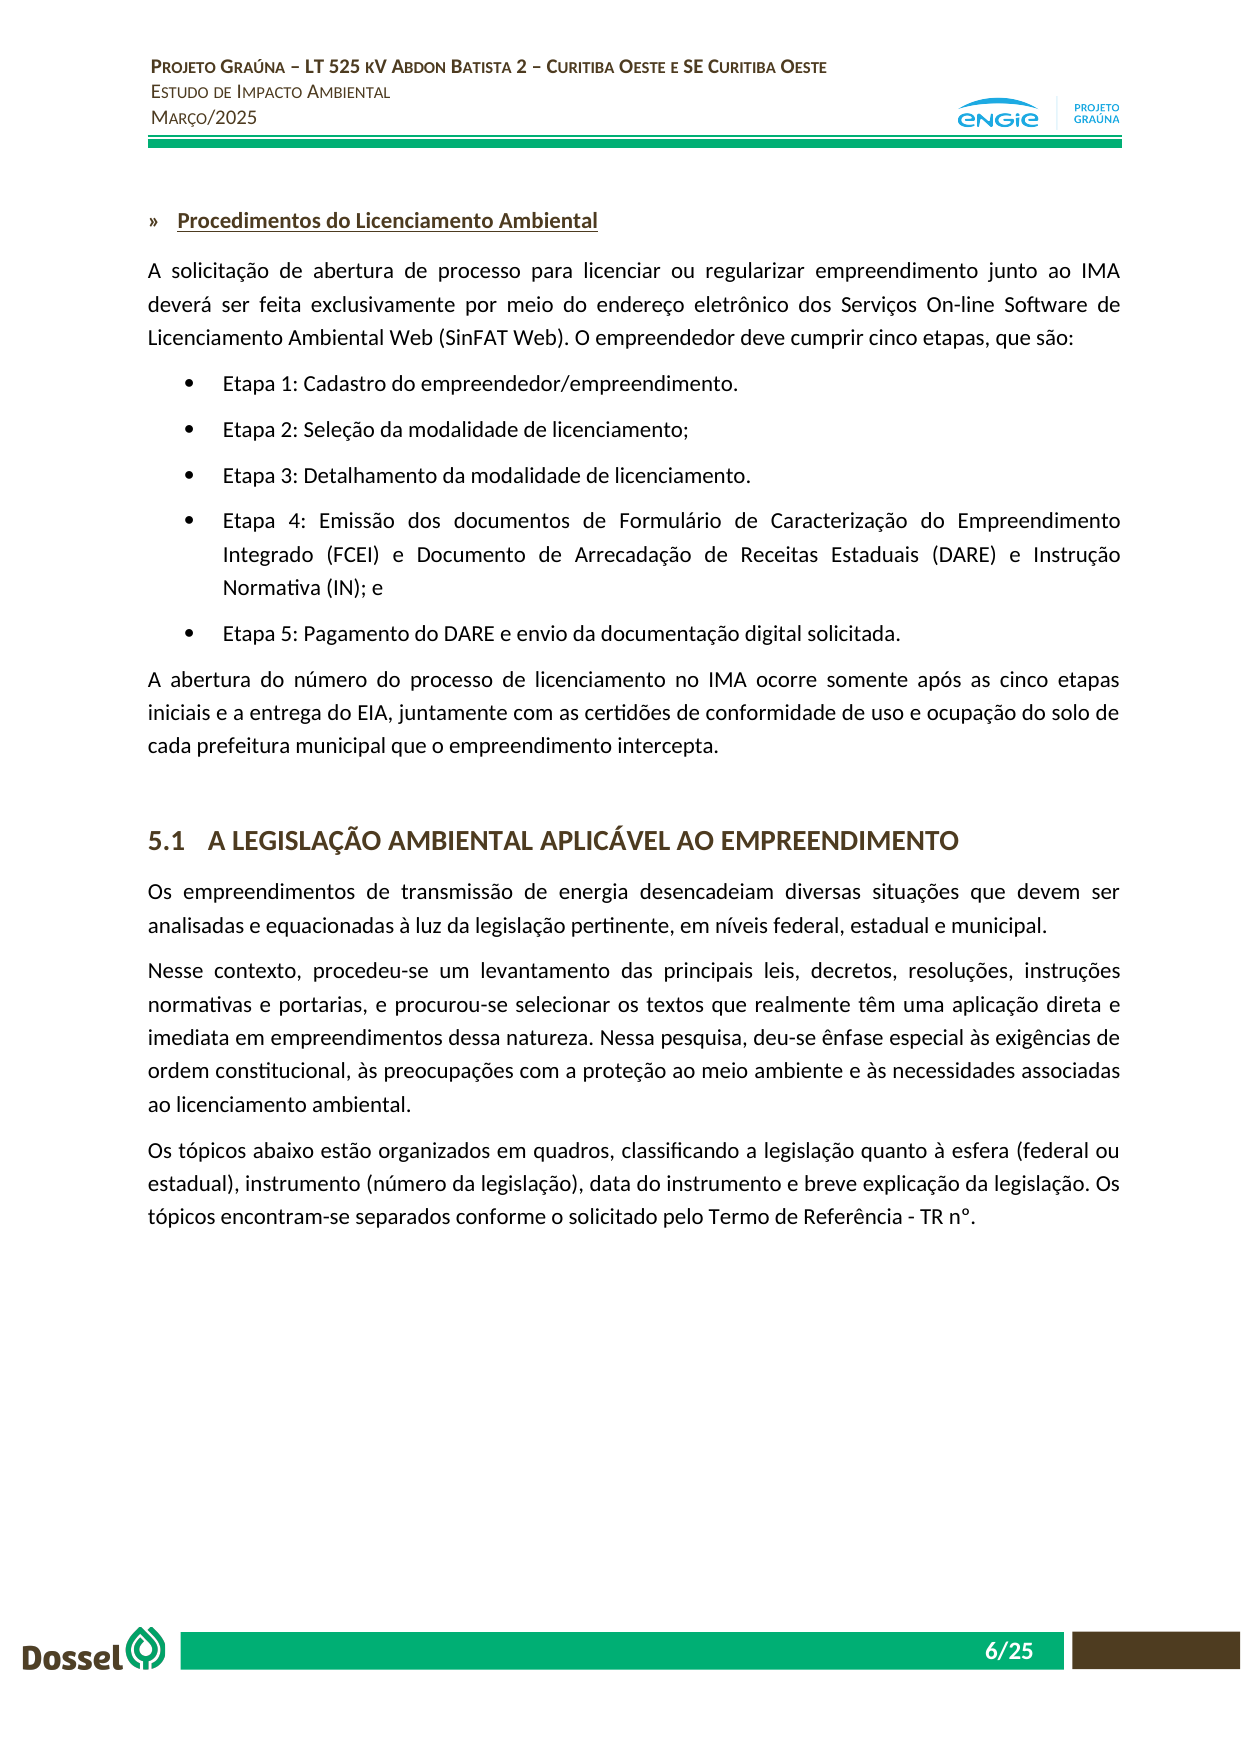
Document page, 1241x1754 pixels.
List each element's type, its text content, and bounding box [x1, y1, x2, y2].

list Etapa 1: Cadastro do empreendedor/empreendimento. [185, 365, 1122, 398]
text Os empreendimentos de transmissão de energia desencadeiam diversas situações que devem ser analisadas e equacionadas à luz da legislação pertinente, em níveis federal, estadual e municipal. [148, 873, 1122, 940]
text A abertura do número do processo de licenciamento no IMA ocorre somente após as cinco etapas iniciais e a entrega do EIA, juntamente com as certidões de conformidade de uso e ocupação do solo de cada prefeitura municipal que o empreendimento intercepta. [148, 661, 1122, 761]
list Etapa 4: Emissão dos documentos de Formulário de Caracterização do Empreendimento Integrado (FCEI) e Documento de Arrecadação de Receitas Estaduais (DARE) e Instrução Normativa (IN); e [185, 502, 1122, 602]
list Etapa 3: Detalhamento da modalidade de licenciamento. [185, 456, 1122, 490]
text Nesse contexto, procedeu-se um levantamento das principais leis, decretos, resoluções, instruções normativas e portarias, e procurou-se selecionar os textos que realmente têm uma aplicação direta e imediata em empreendimentos dessa natureza. Nessa pesquisa, deu-se ênfase especial às exigências de ordem constitucional, às preocupações com a proteção ao meio ambiente e às necessidades associadas ao licenciamento ambiental. [148, 952, 1122, 1119]
list Etapa 2: Seleção da modalidade de licenciamento; [185, 411, 1122, 444]
subtitle A Legislação Ambiental Aplicável ao Empreendimento [148, 811, 1122, 861]
picture [22, 1627, 166, 1670]
text A solicitação de abertura de processo para licenciar ou regularizar empreendimento junto ao IMA deverá ser feita exclusivamente por meio do endereço eletrônico dos Serviços On-line Software de Licenciamento Ambiental Web (SinFAT Web). O empreendedor deve cumprir cinco etapas, que são: [148, 252, 1122, 352]
picture [957, 96, 1120, 130]
text Procedimentos do Licenciamento Ambiental [148, 202, 1122, 236]
list Etapa 5: Pagamento do DARE e envio da documentação digital solicitada. [185, 615, 1122, 648]
text Os tópicos abaixo estão organizados em quadros, classificando a legislação quanto à esfera (federal ou estadual), instrumento (número da legislação), data do instrumento e breve explicação da legislação. Os tópicos encontram-se separados conforme o solicitado pelo Termo de Referência - TR nº. [148, 1131, 1122, 1231]
